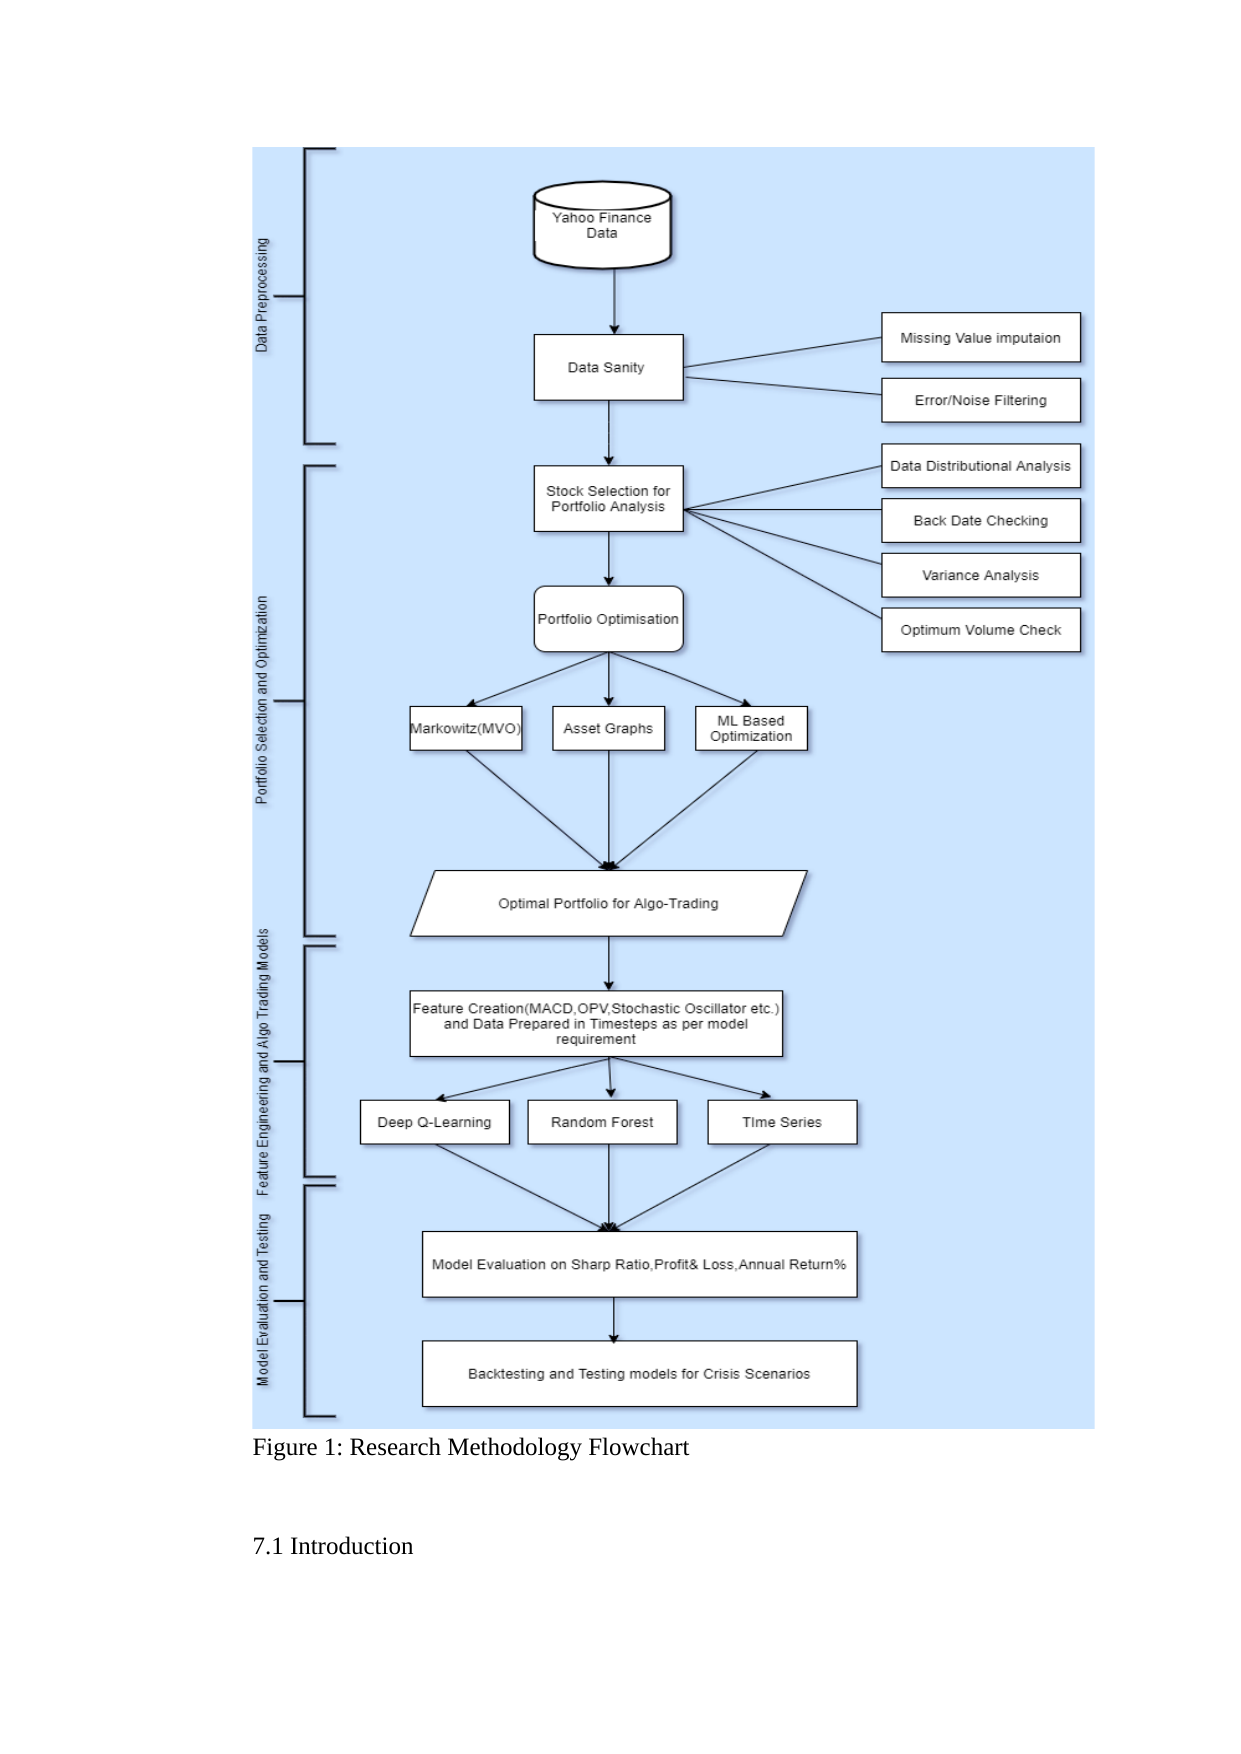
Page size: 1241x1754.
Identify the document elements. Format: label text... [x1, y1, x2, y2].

picture [252, 147, 1095, 1429]
text Figure 1: Research Methodology Flowchart [252, 1432, 1122, 1461]
text 7.1 Introduction [252, 1531, 1122, 1559]
